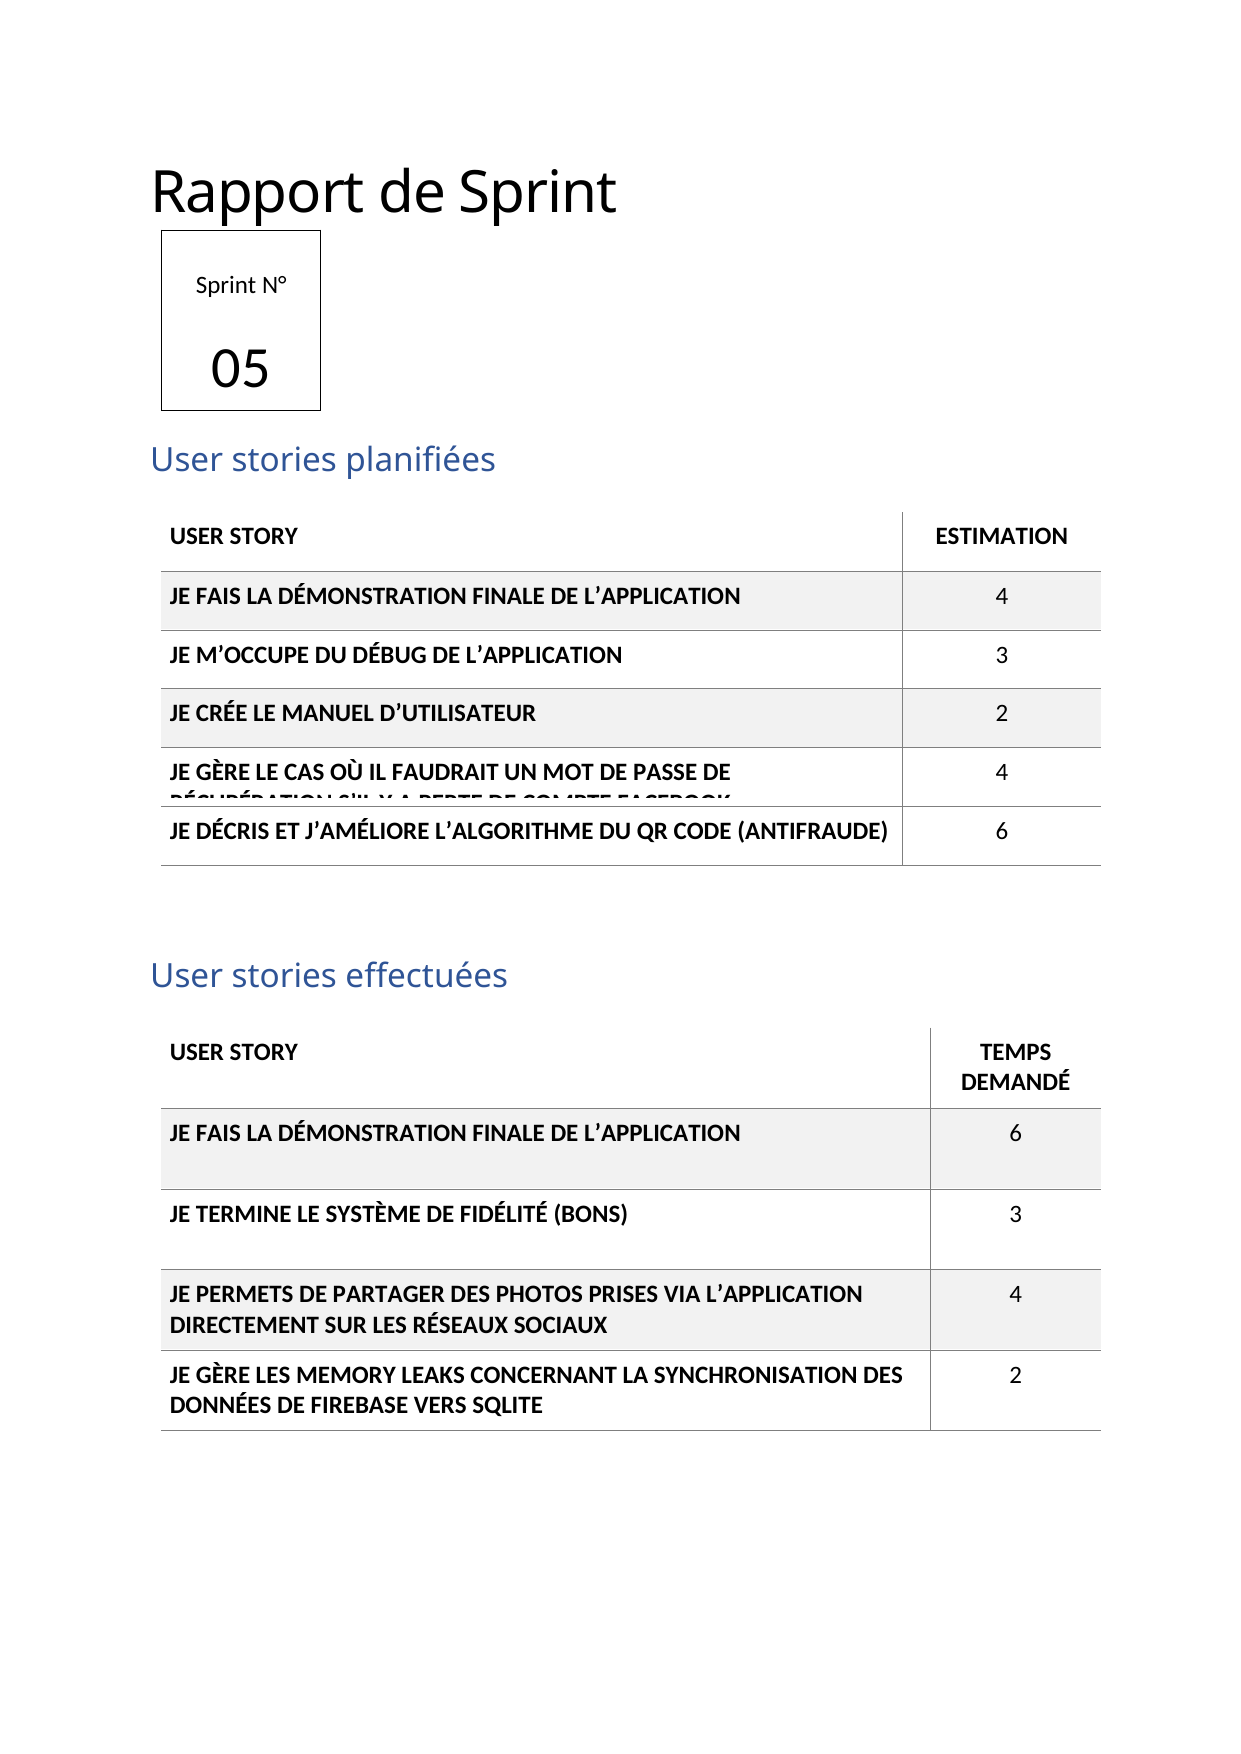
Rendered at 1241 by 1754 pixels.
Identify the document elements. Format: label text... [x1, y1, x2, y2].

table_cell 2 [903, 689, 1101, 747]
text User stories effectuées [150, 952, 1090, 997]
table_cell 2 [931, 1351, 1101, 1430]
table_cell 4 [931, 1270, 1101, 1349]
table_cell Je décris et j’améliore l’algorithme du qr code (antifraude) [161, 807, 902, 864]
table_header Estimation [903, 512, 1101, 571]
table_cell Je fais la démonstration finale de l’application [161, 572, 902, 629]
table_cell Je gère le cas où il faudrait un mot de passe de récupération s’il y a perte de compte facebook [161, 748, 902, 806]
text User stories planifiées [150, 436, 1090, 481]
table_cell 3 [931, 1190, 1101, 1269]
table_cell 6 [931, 1109, 1101, 1188]
table_cell Je m’occupe du débug de l’application [161, 631, 902, 688]
table_cell Je termine le système de fidélité (bons) [161, 1190, 930, 1269]
table_header Temps demandé [931, 1028, 1101, 1108]
table_header User story [161, 1028, 930, 1108]
table_cell Je crée le manuel d’utilisateur [161, 689, 902, 747]
table_header Sprint N° 05 [162, 231, 320, 410]
title Rapport de Sprint [150, 150, 1090, 229]
table_cell Je permets de partager des photos prises via l’application directement sur les réseaux sociaux [161, 1270, 930, 1349]
table_cell 4 [903, 572, 1101, 629]
table_cell 6 [903, 807, 1101, 864]
table_cell Je fais la démonstration finale de l’application [161, 1109, 930, 1188]
table_cell 3 [903, 631, 1101, 688]
table_header User story [161, 512, 902, 571]
table_cell 4 [903, 748, 1101, 806]
table_cell Je gère les memory leaks concernant la synchronisation des données de Firebase vers sqlite [161, 1351, 930, 1430]
